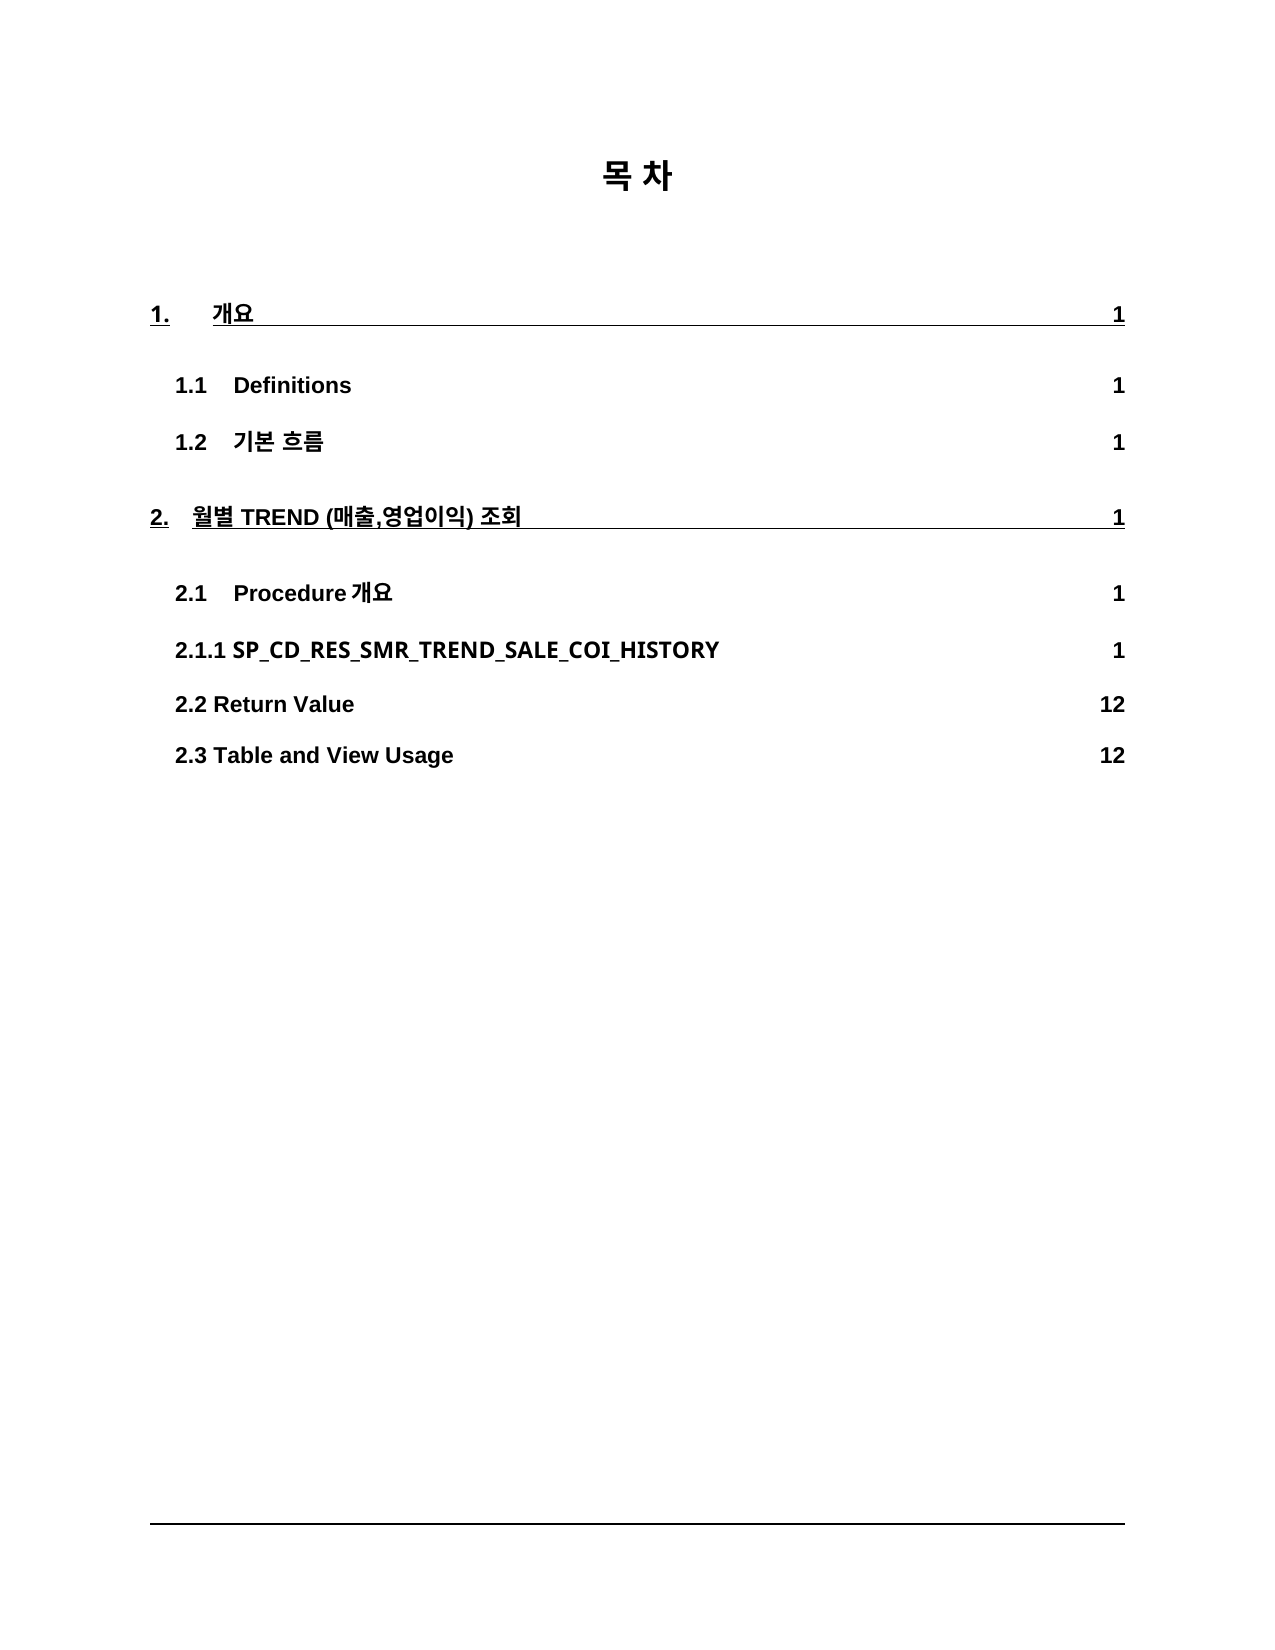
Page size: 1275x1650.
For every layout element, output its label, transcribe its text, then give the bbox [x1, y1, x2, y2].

text 2.1 Procedure개요 1 [175, 575, 1125, 608]
text 1.1 Definitions 1 [175, 372, 1125, 398]
text 2.3 Table and View Usage 12 [175, 742, 1125, 768]
text 1. 개요 1 [150, 296, 1125, 330]
text 1.2 기본 흐름 1 [175, 423, 1125, 457]
title 목 차 [150, 150, 1125, 198]
text 2. 월별 Trend (매출,영업이익) 조회 1 [150, 499, 1125, 532]
text 2.1.1 SP_CD_RES_SMR_TREND_SALE_COI_HISTORY 1 [175, 634, 1125, 665]
text 2.2 Return Value 12 [175, 691, 1125, 717]
